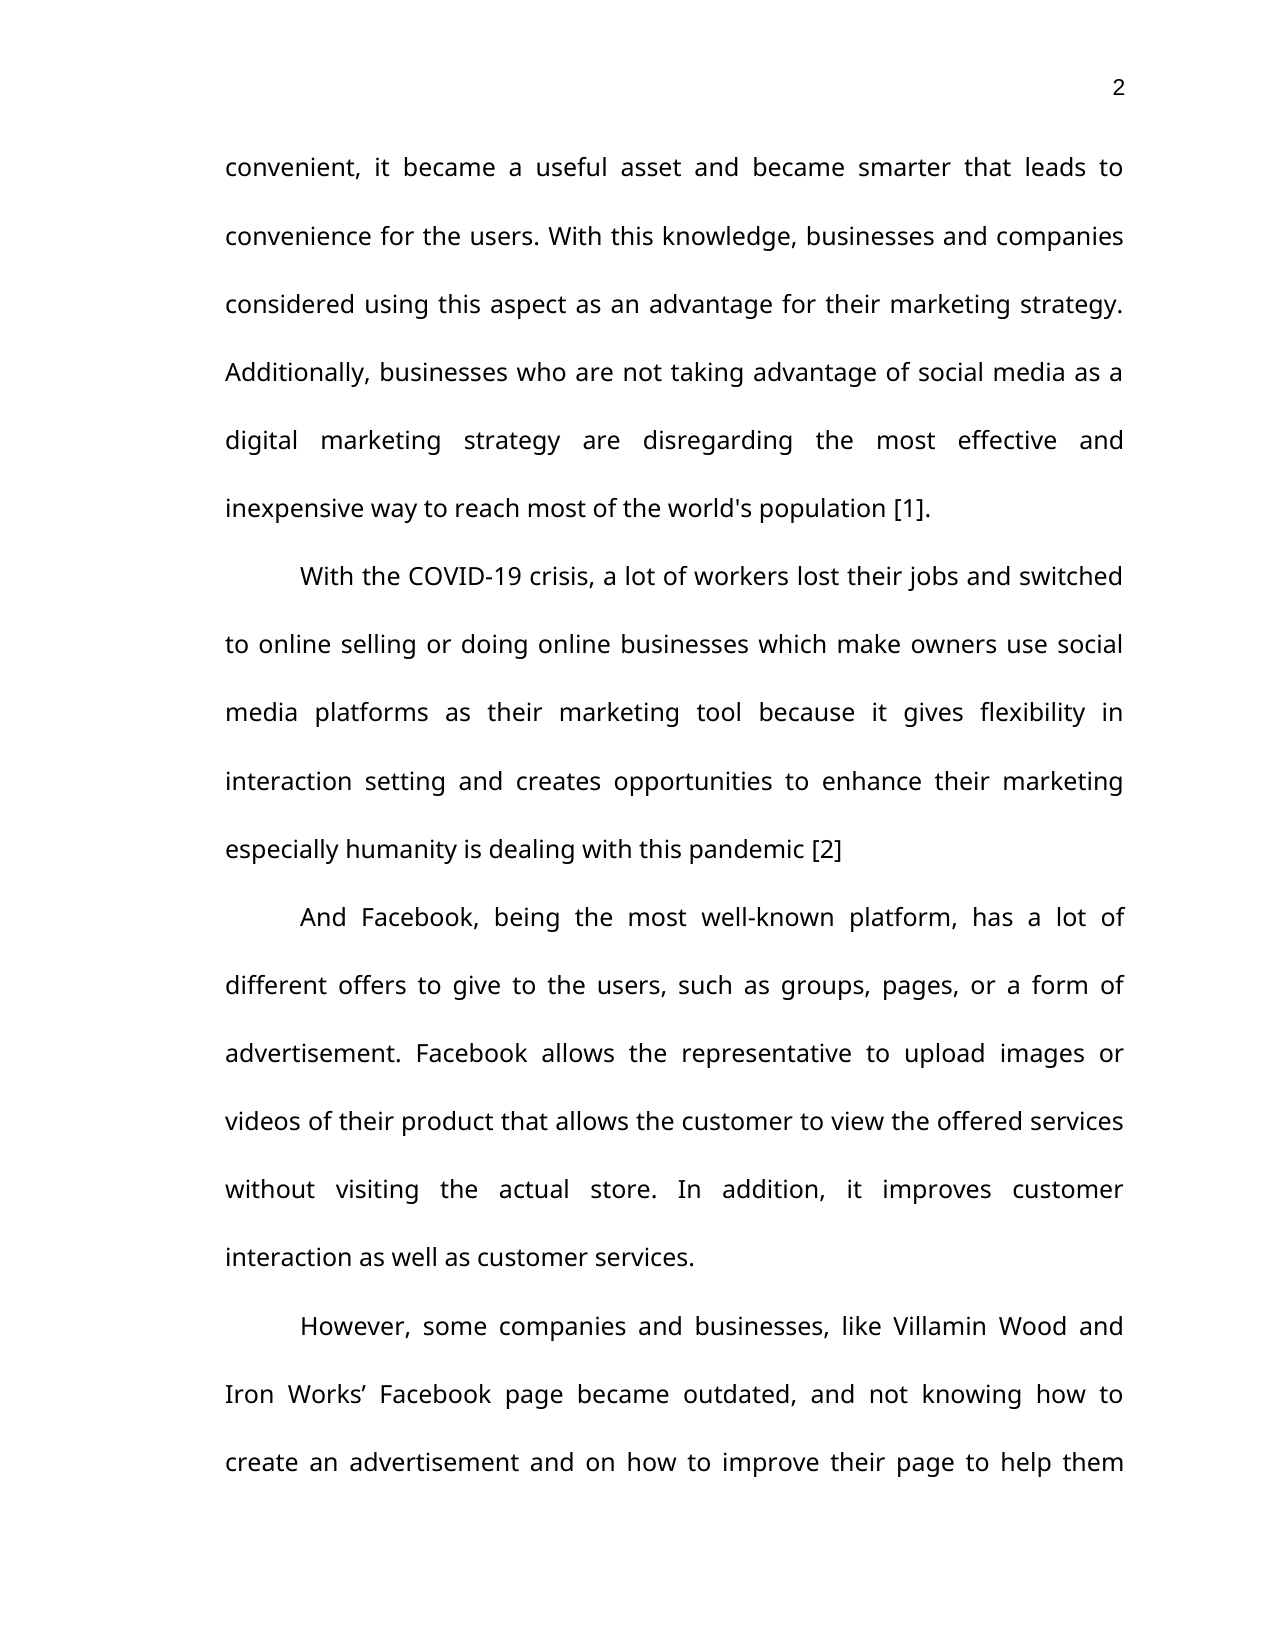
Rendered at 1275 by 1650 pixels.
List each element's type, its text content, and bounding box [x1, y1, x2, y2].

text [225, 150, 1125, 525]
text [225, 1308, 1125, 1478]
text And Facebook, being the most well-known platform, has a lot of different offers to give to the users, such as groups, pages, or a form of advertisement. Facebook allows the representative to upload images or videos of their product that allows the customer to view the offered services without visiting the actual store. In addition, it improves customer interaction as well as customer services. [225, 899, 1125, 1274]
text With the COVID-19 crisis, a lot of workers lost their jobs and switched to online selling or doing online businesses which make owners use social media platforms as their marketing tool because it gives flexibility in interaction setting and creates opportunities to enhance their marketing especially humanity is dealing with this pandemic [225, 559, 1125, 865]
